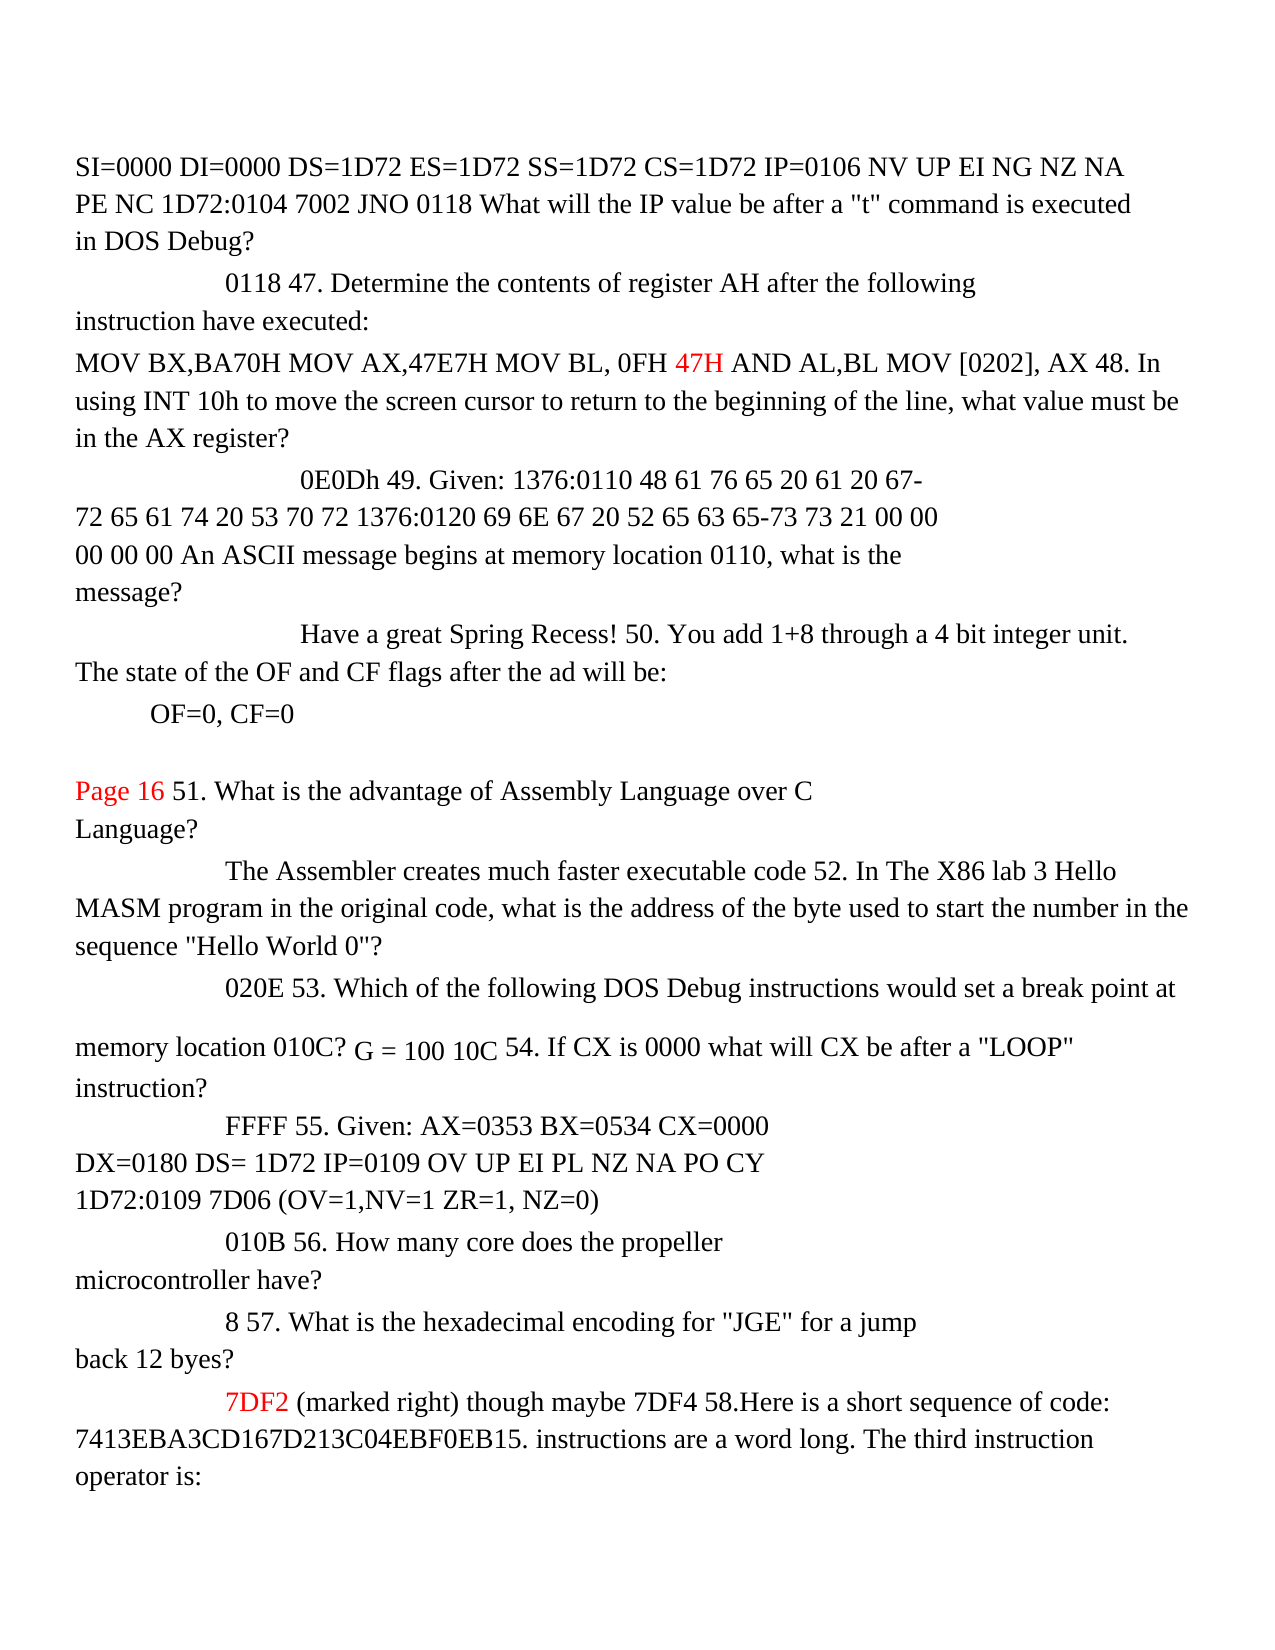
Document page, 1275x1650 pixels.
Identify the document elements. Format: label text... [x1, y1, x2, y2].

text 8 57. What is the hexadecimal encoding for "JGE" for a jump back 12 byes? [75, 1305, 944, 1375]
text MOV BX,BA70H MOV AX,47E7H MOV BL, 0FH 47H AND AL,BL MOV [0202], AX 48. In using INT 10h to move the screen cursor to return to the beginning of the line, what value must be in the AX register? [75, 346, 1198, 453]
text 010B 56. How many core does the propeller microcontroller have? [75, 1226, 785, 1295]
text FFFF 55. Given: AX=0353 BX=0534 CX=0000 DX=0180 DS= 1D72 IP=0109 OV UP EI PL NZ NA PO CY 1D72:0109 7D06 (OV=1,NV=1 ZR=1, NZ=0) [75, 1108, 879, 1215]
text 020E 53. Which of the following DOS Debug instructions would set a break point at memory location 010C? G = 100 10C 54. If CX is 0000 what will CX be after a "LOOP" instruction? [75, 971, 1198, 1104]
text 0118 47. Determine the contents of register AH after the following instruction have executed: [75, 267, 1102, 336]
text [75, 150, 1141, 257]
text The Assembler creates much faster executable code 52. In The X86 lab 3 Hello MASM program in the original code, what is the address of the byte used to start the number in the sequence "Hello World 0"? [75, 854, 1193, 961]
text 0E0Dh 49. Given: 1376:0110 48 61 76 65 20 61 20 67-72 65 61 74 20 53 70 72 1376:0120 69 6E 67 20 52 65 63 65-73 73 21 00 00 00 00 00 An ASCII message begins at memory location 0110, what is the message? [75, 463, 943, 607]
text Page 16 51. What is the advantage of Assembly Language over C Language? [75, 774, 876, 844]
text Have a great Spring Recess! 50. You add 1+8 through a 4 bit integer unit. The state of the OF and CF flags after the ad will be: [75, 617, 1177, 687]
text OF=0, CF=0 [150, 697, 299, 730]
text 7DF2 (marked right) though maybe 7DF4 58.Here is a short sequence of code: 7413EBA3CD167D213C04EBF0EB15. instructions are a word long. The third instruction operator is: [75, 1385, 1181, 1492]
